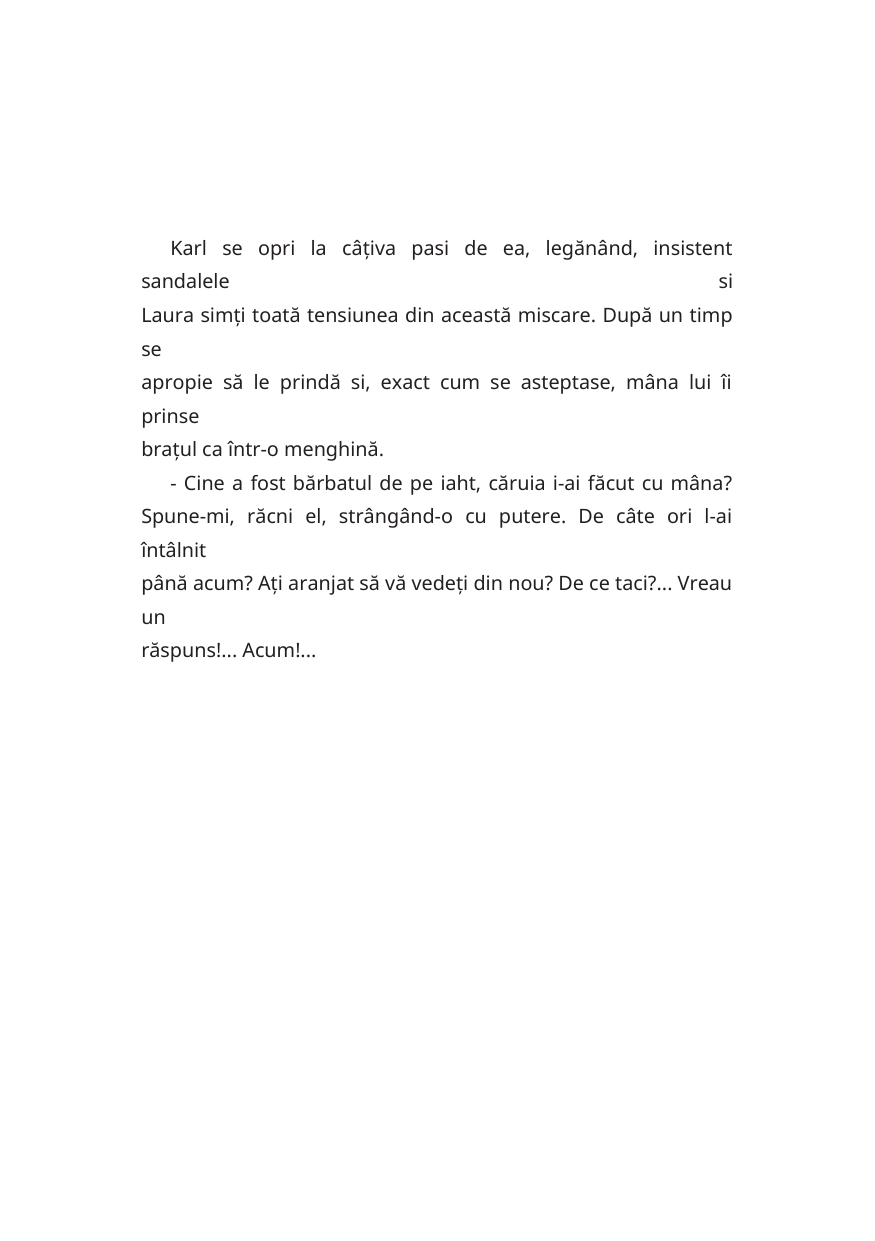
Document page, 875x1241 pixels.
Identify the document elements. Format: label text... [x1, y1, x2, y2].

text Karl se opri la câţiva pasi de ea, legănând, insistent sandalele si Laura simţi toată tensiunea din această miscare. După un timp se apropie să le prindă si, exact cum se asteptase, mâna lui îi prinse braţul ca într-o menghină. [141, 228, 733, 463]
text - Cine a fost bărbatul de pe iaht, căruia i-ai făcut cu mâna? Spune-mi, răcni el, strângând-o cu putere. De câte ori l-ai întâlnit până acum? Aţi aranjat să vă vedeţi din nou? De ce taci?... Vreau un răspuns!... Acum!... [141, 463, 733, 664]
